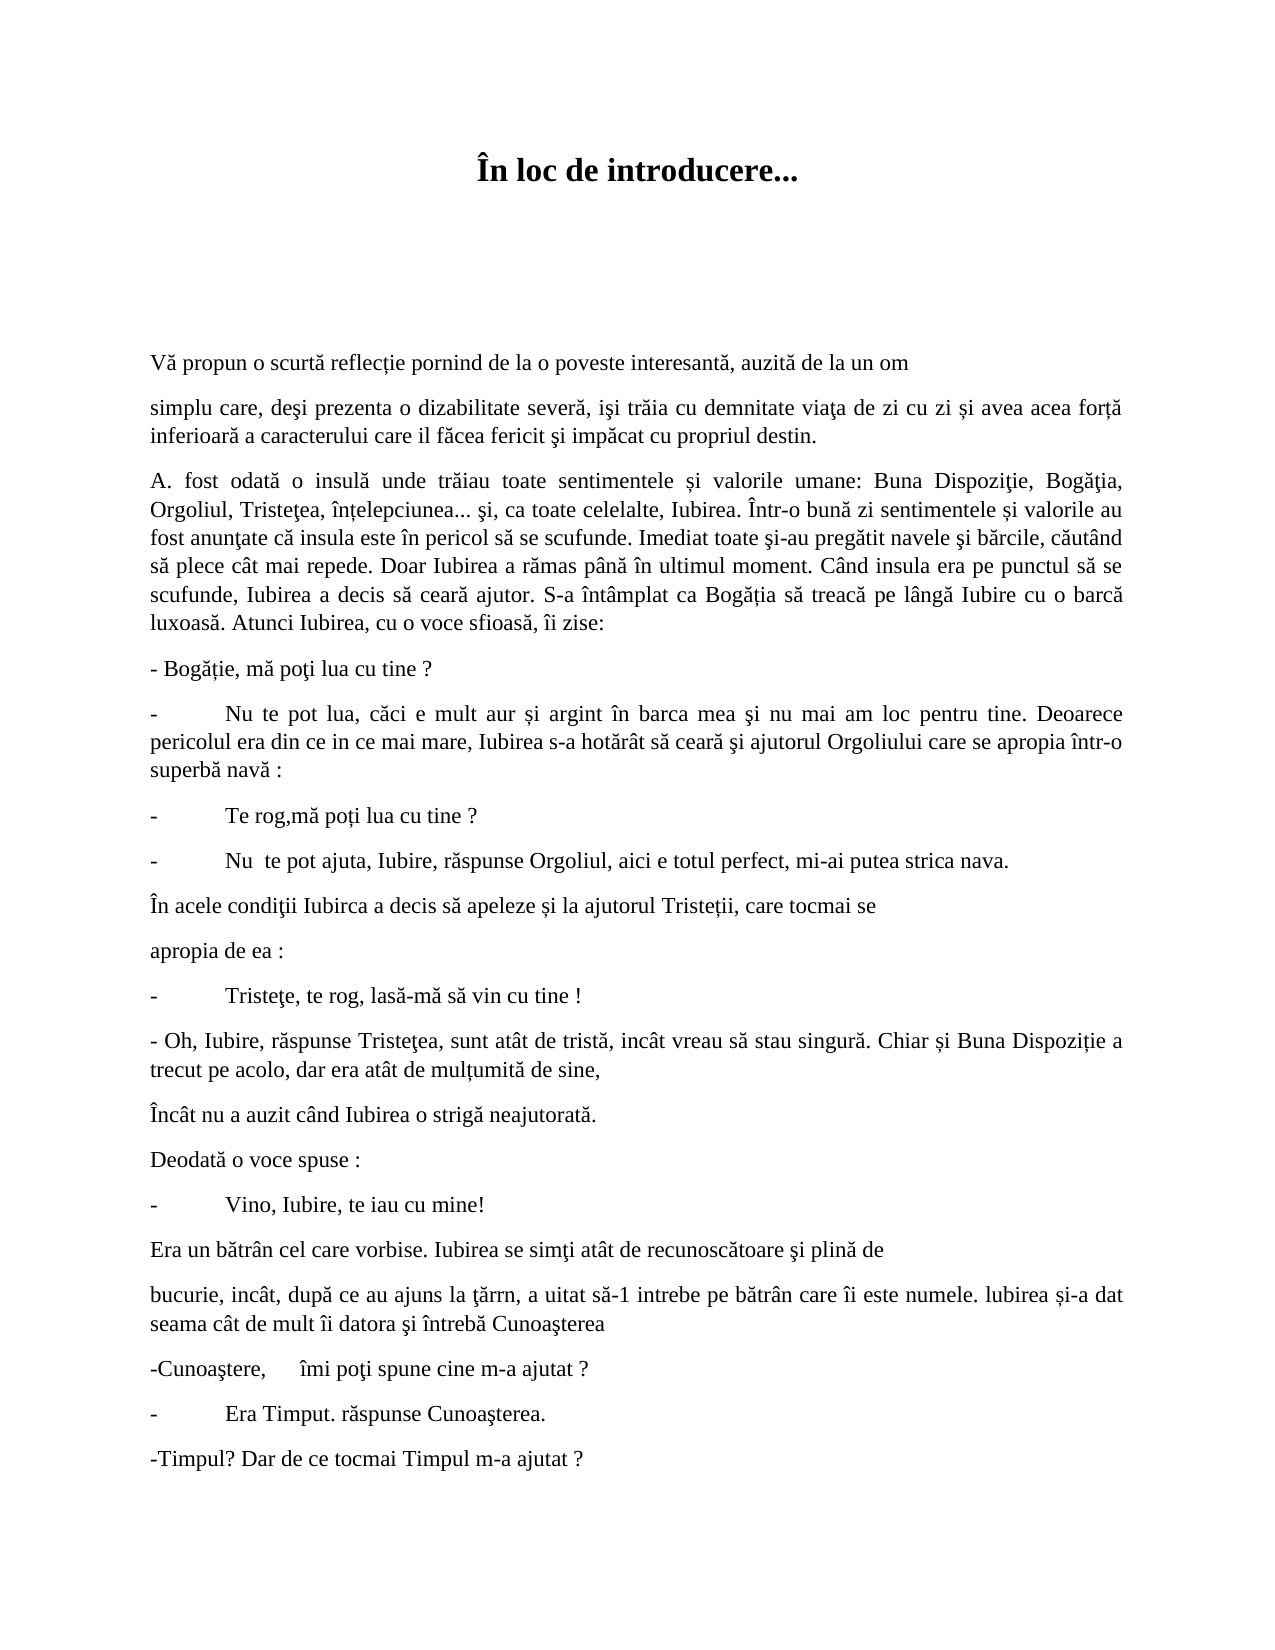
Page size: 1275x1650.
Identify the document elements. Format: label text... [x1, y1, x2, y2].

text Era un bătrân cel care vorbise. Iubirea se simţi atât de recunoscătoare şi plină de [150, 1236, 1125, 1262]
text - Bogăție, mă poţi lua cu tine ? [150, 654, 1125, 681]
text - Vino, Iubire, te iau cu mine! [150, 1191, 1125, 1217]
text În acele condiţii Iubirca a decis să apeleze și la ajutorul Tristeții, care tocmai se [150, 892, 1125, 918]
text În loc de introducere... [150, 150, 1125, 188]
text - Te rog,mă poți lua cu tine ? [150, 802, 1125, 828]
text A. fost odată o insulă unde trăiau toate sentimentele și valorile umane: Buna Dispoziţie, Bogăţia, Orgoliul, Tristeţea, înțelepciunea... şi, ca toate celelalte, Iubirea. Într-o bună zi sentimentele și valorile au fost anunţate că insula este în pericol să se scufunde. Imediat toate şi-au pregătit navele şi bărcile, căutând să plece cât mai repede. Doar Iubirea a rămas până în ultimul moment. Când insula era pe punctul să se scufunde, Iubirea a decis să ceară ajutor. S-a întâmplat ca Bogăția să treacă pe lângă Iubire cu o barcă luxoasă. Atunci Iubirea, cu o voce sfioasă, îi zise: [150, 467, 1125, 636]
text - Nu te pot ajuta, Iubire, răspunse Orgoliul, aici e totul perfect, mi-ai putea strica nava. [150, 847, 1125, 873]
text Deodată o voce spuse : [150, 1146, 1125, 1172]
text - Oh, Iubire, răspunse Tristeţea, sunt atât de tristă, incât vreau să stau singură. Chiar și Buna Dispoziție a trecut pe acolo, dar era atât de mulțumită de sine, [150, 1027, 1125, 1082]
text - Tristeţe, te rog, lasă-mă să vin cu tine ! [150, 982, 1125, 1008]
text Încât nu a auzit când Iubirea o strigă neajutorată. [150, 1101, 1125, 1127]
text simplu care, deşi prezenta o dizabilitate severă, işi trăia cu demnitate viaţa de zi cu zi și avea acea forță inferioară a caracterului care il făcea fericit şi impăcat cu propriul destin. [150, 394, 1125, 448]
text bucurie, incât, după ce au ajuns la ţărrn, a uitat să-1 intrebe pe bătrân care îi este numele. lubirea și-a dat seama cât de mult îi datora şi întrebă Cunoaşterea [150, 1281, 1125, 1336]
text - Era Timput. răspunse Cunoaşterea. [150, 1400, 1125, 1426]
text -Timpul? Dar de ce tocmai Timpul m-a ajutat ? [150, 1445, 1125, 1471]
text - Nu te pot lua, căci e mult aur și argint în barca mea şi nu mai am loc pentru tine. Deoarece pericolul era din ce in ce mai mare, Iubirea s-a hotărât să ceară şi ajutorul Orgoliului care se apropia într-o superbă navă : [150, 700, 1125, 783]
text -Cunoaştere, îmi poţi spune cine m-a ajutat ? [150, 1355, 1125, 1381]
text Vă propun o scurtă reflecție pornind de la o poveste interesantă, auzită de la un om [150, 349, 1125, 375]
text apropia de ea : [150, 937, 1125, 963]
